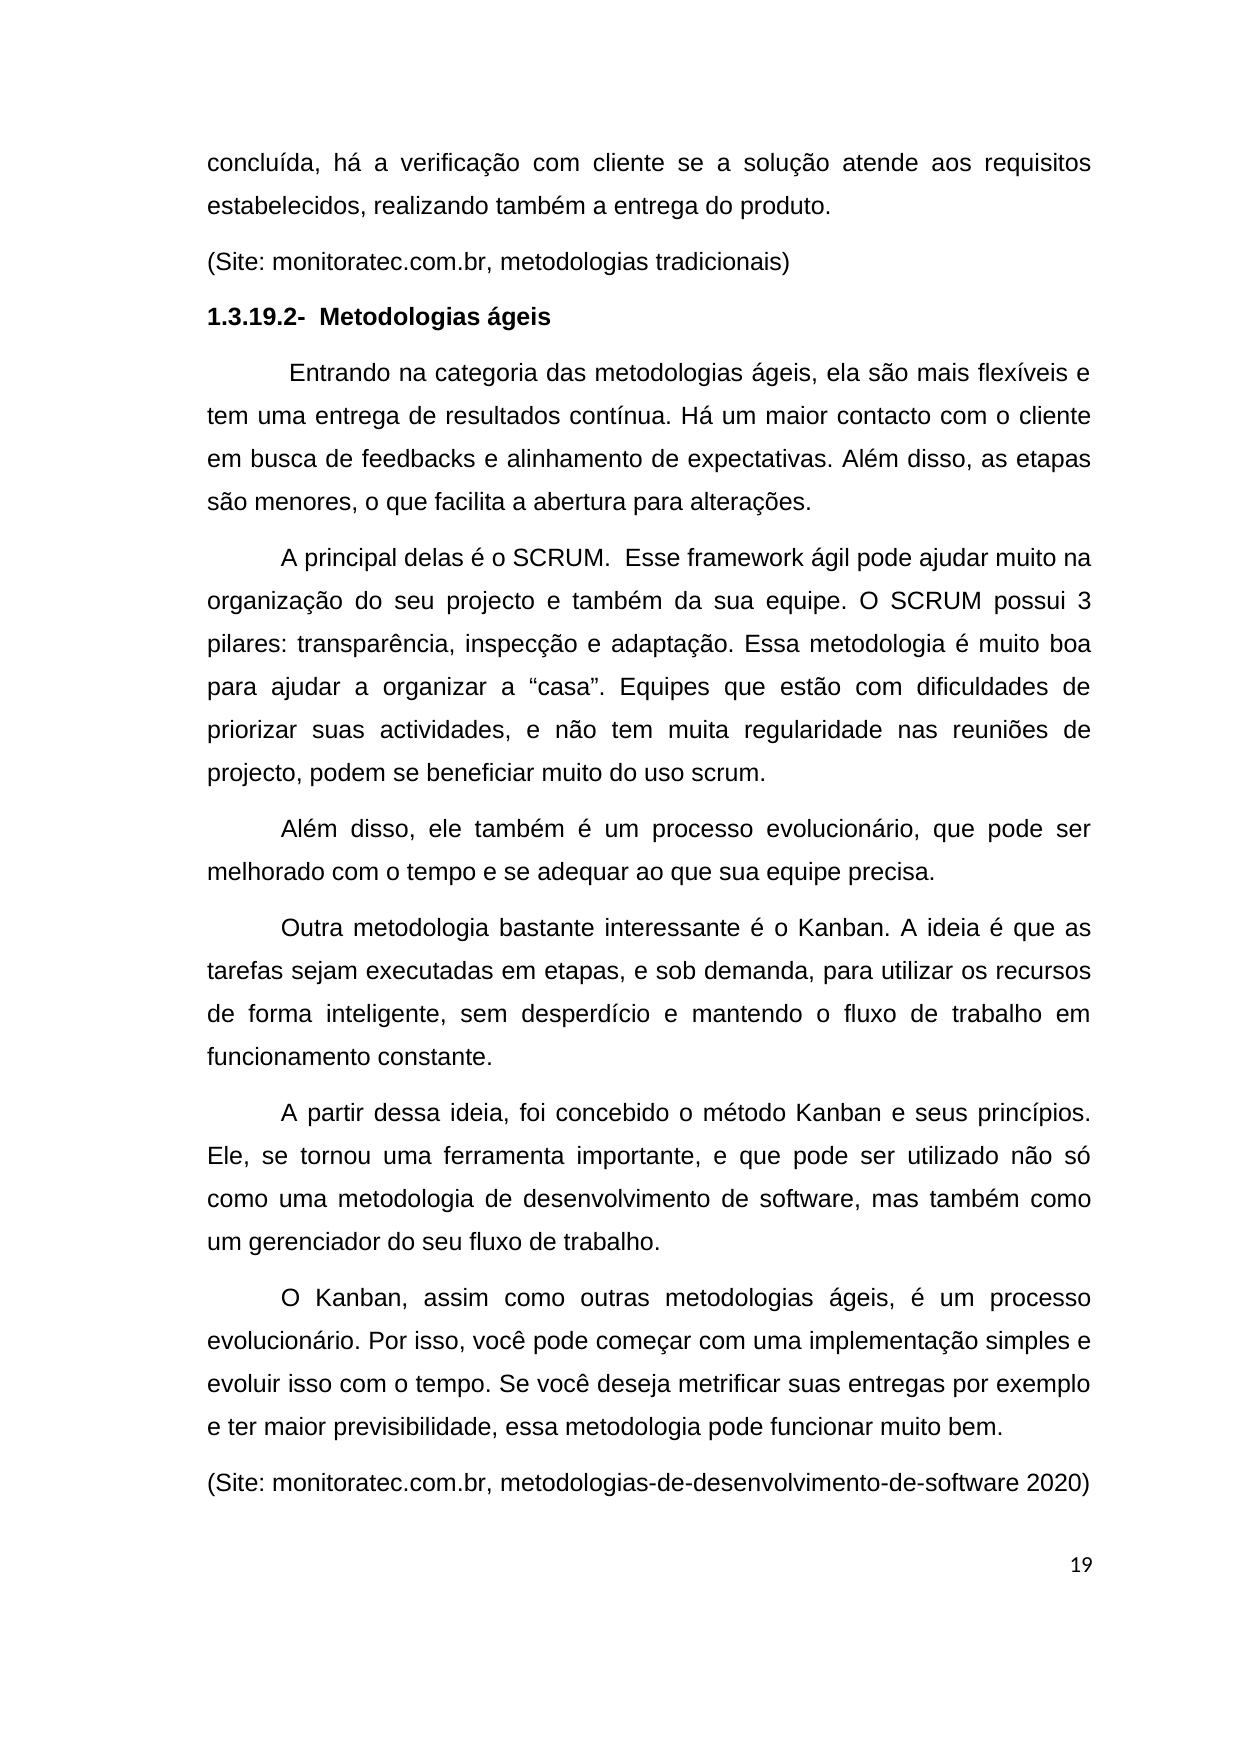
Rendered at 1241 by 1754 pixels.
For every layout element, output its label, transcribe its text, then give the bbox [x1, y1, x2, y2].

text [207, 148, 1092, 219]
text A partir dessa ideia, foi concebido o método Kanban e seus princípios. Ele, se tornou uma ferramenta importante, e que pode ser utilizado não só como uma metodologia de desenvolvimento de software, mas também como um gerenciador do seu fluxo de trabalho. [207, 1098, 1092, 1256]
text Outra metodologia bastante interessante é o Kanban. A ideia é que as tarefas sejam executadas em etapas, e sob demanda, para utilizar os recursos de forma inteligente, sem desperdício e mantendo o fluxo de trabalho em funcionamento constante. [207, 913, 1092, 1071]
text A principal delas é o SCRUM. Esse framework ágil pode ajudar muito na organização do seu projecto e também da sua equipe. O SCRUM possui 3 pilares: transparência, inspecção e adaptação. Essa metodologia é muito boa para ajudar a organizar a “casa”. Equipes que estão com dificuldades de priorizar suas actividades, e não tem muita regularidade nas reuniões de projecto, podem se beneficiar muito do uso scrum. [207, 543, 1092, 787]
text Entrando na categoria das metodologias ágeis, ela são mais flexíveis e tem uma entrega de resultados contínua. Há um maior contacto com o cliente em busca de feedbacks e alinhamento de expectativas. Além disso, as etapas são menores, o que facilita a abertura para alterações. [207, 358, 1092, 516]
text (Site: monitoratec.com.br, metodologias-de-desenvolvimento-de-software 2020) [207, 1468, 1092, 1496]
subtitle 1.3.19.2- Metodologias ágeis [207, 302, 1092, 331]
text O Kanban, assim como outras metodologias ágeis, é um processo evolucionário. Por isso, você pode começar com uma implementação simples e evoluir isso com o tempo. Se você deseja metrificar suas entregas por exemplo e ter maior previsibilidade, essa metodologia pode funcionar muito bem. [207, 1283, 1092, 1441]
text (Site: monitoratec.com.br, metodologias tradicionais) [207, 246, 1092, 275]
text Além disso, ele também é um processo evolucionário, que pode ser melhorado com o tempo e se adequar ao que sua equipe precisa. [207, 814, 1092, 886]
